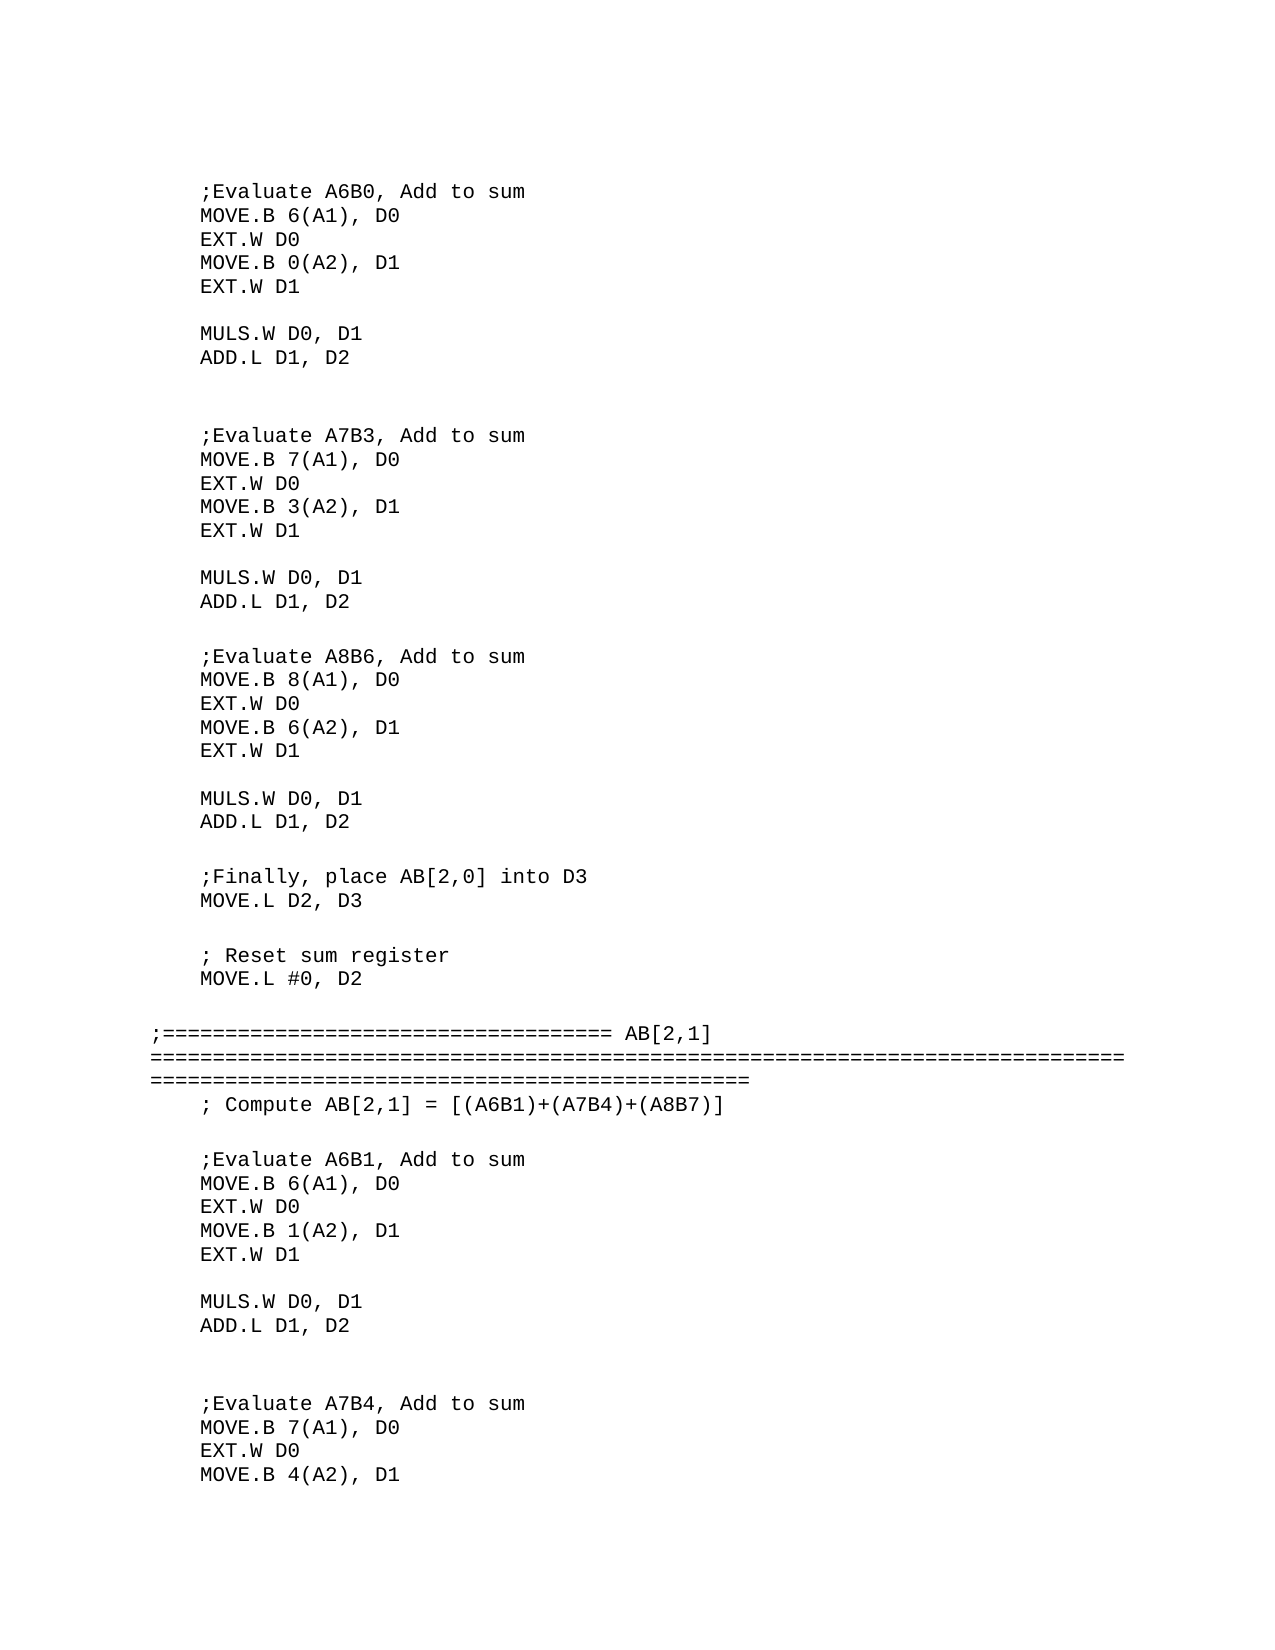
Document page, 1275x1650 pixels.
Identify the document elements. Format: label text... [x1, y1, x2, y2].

text MOVE.B 4(A2), D1 [150, 1464, 1125, 1488]
text ;Evaluate A6B0, Add to sum [150, 181, 1125, 205]
text MOVE.L D2, D3 [150, 890, 1125, 913]
text MULS.W D0, D1 [150, 323, 1125, 347]
text ;Finally, place AB[2,0] into D3 [150, 866, 1125, 890]
text ; Compute AB[2,1] = [(A6B1)+(A7B4)+(A8B7)] [150, 1094, 1125, 1118]
text MOVE.B 3(A2), D1 [150, 496, 1125, 520]
text ADD.L D1, D2 [150, 811, 1125, 835]
text ADD.L D1, D2 [150, 1314, 1125, 1338]
text EXT.W D0 [150, 473, 1125, 496]
text MOVE.L #0, D2 [150, 968, 1125, 992]
text EXT.W D0 [150, 693, 1125, 717]
text EXT.W D0 [150, 228, 1125, 252]
text MOVE.B 1(A2), D1 [150, 1220, 1125, 1244]
text MOVE.B 8(A1), D0 [150, 669, 1125, 693]
text ADD.L D1, D2 [150, 591, 1125, 614]
text MULS.W D0, D1 [150, 788, 1125, 811]
text MULS.W D0, D1 [150, 567, 1125, 591]
text MOVE.B 6(A2), D1 [150, 717, 1125, 740]
text MOVE.B 7(A1), D0 [150, 1417, 1125, 1440]
text MULS.W D0, D1 [150, 1291, 1125, 1314]
text EXT.W D1 [150, 520, 1125, 543]
text ;Evaluate A6B1, Add to sum [150, 1149, 1125, 1173]
text ;Evaluate A7B4, Add to sum [150, 1393, 1125, 1417]
text EXT.W D1 [150, 1244, 1125, 1267]
text ;Evaluate A7B3, Add to sum [150, 425, 1125, 449]
text EXT.W D1 [150, 276, 1125, 299]
text EXT.W D0 [150, 1196, 1125, 1220]
text ;==================================== AB[2,1] ============================================================================================================================== [150, 1023, 1125, 1094]
text MOVE.B 6(A1), D0 [150, 1173, 1125, 1196]
text EXT.W D1 [150, 740, 1125, 764]
text MOVE.B 6(A1), D0 [150, 205, 1125, 228]
text ;Evaluate A8B6, Add to sum [150, 646, 1125, 669]
text MOVE.B 0(A2), D1 [150, 252, 1125, 276]
text MOVE.B 7(A1), D0 [150, 449, 1125, 473]
text ; Reset sum register [150, 945, 1125, 968]
text ADD.L D1, D2 [150, 347, 1125, 370]
text EXT.W D0 [150, 1440, 1125, 1464]
